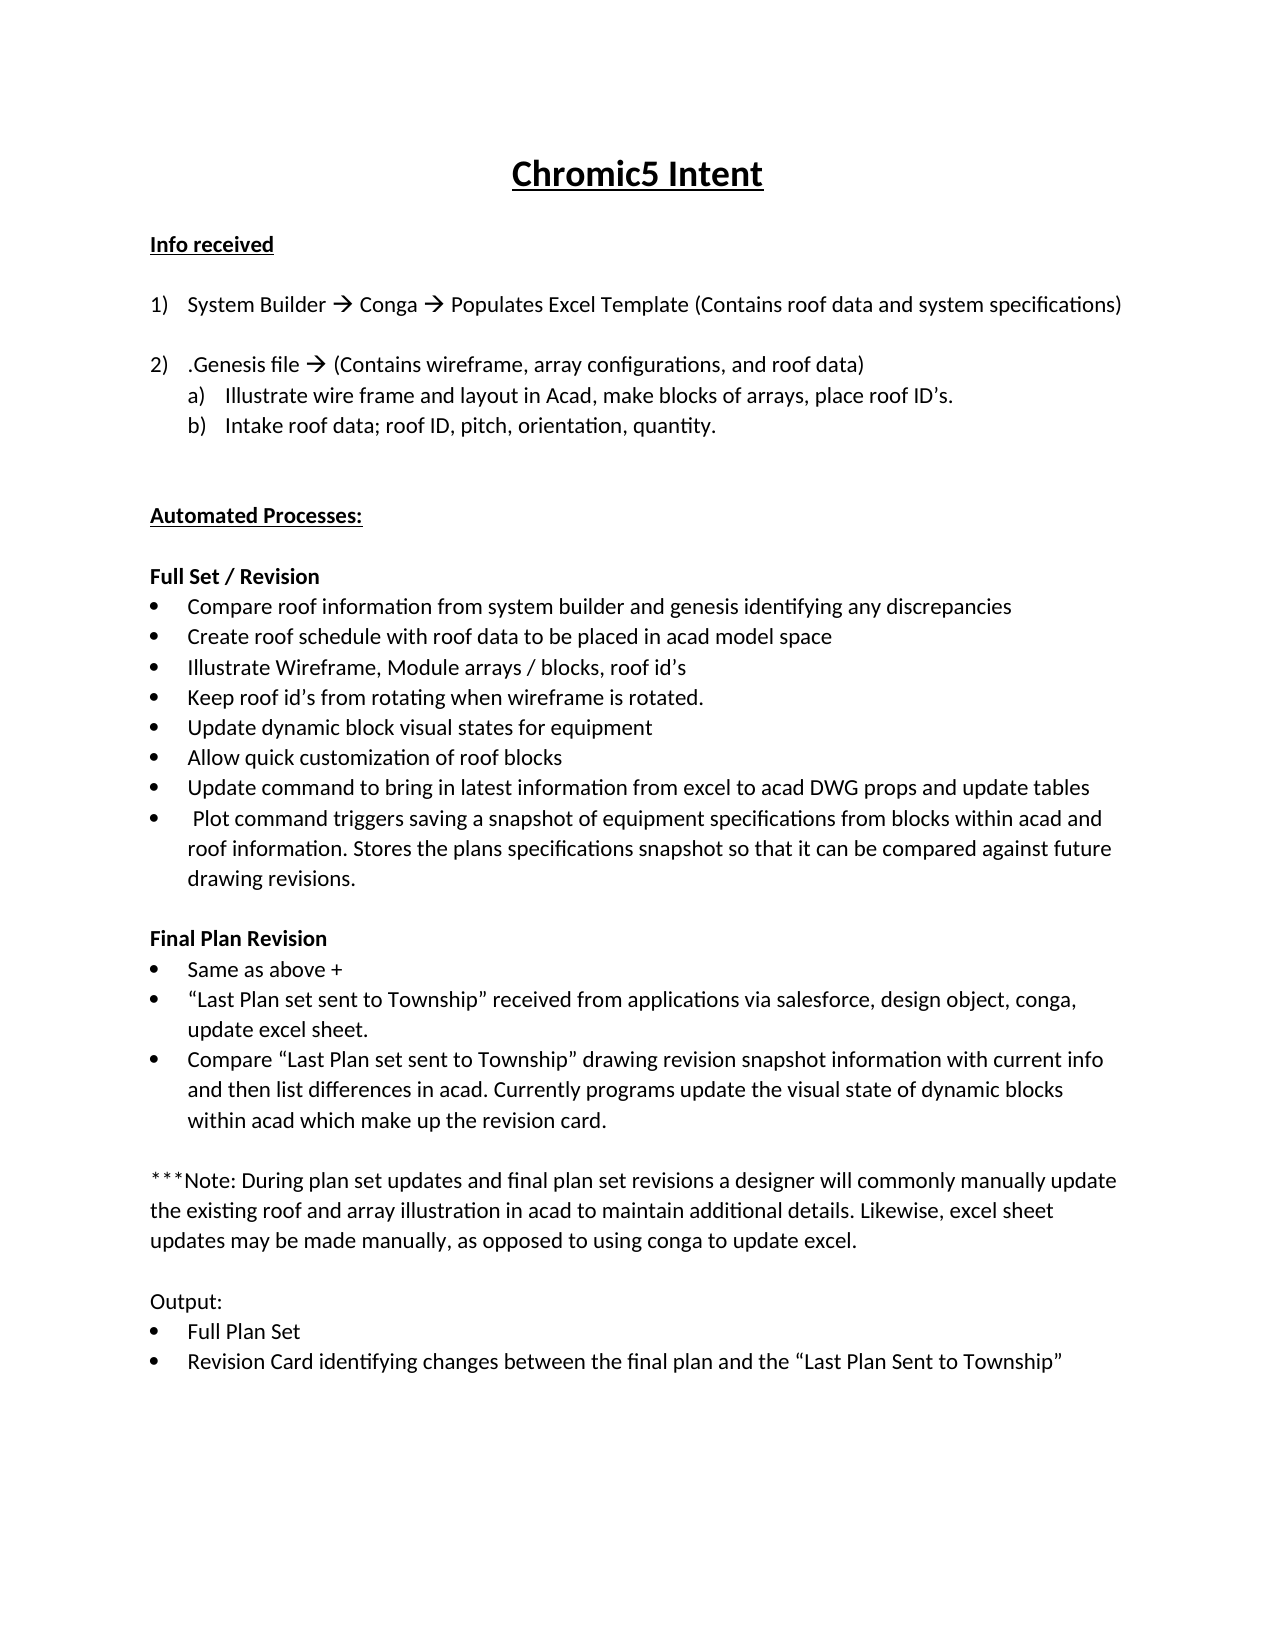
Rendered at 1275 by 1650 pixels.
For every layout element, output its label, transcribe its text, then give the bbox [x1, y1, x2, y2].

list .Genesis file (Contains wireframe, array configurations, and roof data) [150, 351, 1125, 378]
list Full Plan Set [150, 1317, 1125, 1345]
text Full Set / Revision [150, 562, 1125, 590]
list Illustrate wire frame and layout in Acad, make blocks of arrays, place roof ID’s. [187, 381, 1125, 409]
list Create roof schedule with roof data to be placed in acad model space [150, 622, 1125, 650]
list Intake roof data; roof ID, pitch, orientation, quantity. [187, 411, 1125, 439]
list Compare “Last Plan set sent to Township” drawing revision snapshot information with current info and then list differences in acad. Currently programs update the visual state of dynamic blocks within acad which make up the revision card. [150, 1045, 1125, 1134]
list Keep roof id’s from rotating when wireframe is rotated. [150, 683, 1125, 711]
list Allow quick customization of roof blocks [150, 743, 1125, 771]
list Illustrate Wireframe, Module arrays / blocks, roof id’s [150, 653, 1125, 681]
list Compare roof information from system builder and genesis identifying any discrepancies [150, 592, 1125, 620]
text Info received [150, 230, 1125, 258]
text Automated Processes: [150, 502, 1125, 529]
text Chromic5 Intent [150, 150, 1125, 196]
list Same as above + [150, 955, 1125, 983]
text Final Plan Revision [150, 924, 1125, 952]
list “Last Plan set sent to Township” received from applications via salesforce, design object, conga, update excel sheet. [150, 985, 1125, 1043]
list System Builder Conga Populates Excel Template (Contains roof data and system specifications) [150, 290, 1125, 318]
text ***Note: During plan set updates and final plan set revisions a designer will commonly manually update the existing roof and array illustration in acad to maintain additional details. Likewise, excel sheet updates may be made manually, as opposed to using conga to update excel. [150, 1166, 1125, 1254]
text Output: [150, 1287, 1125, 1315]
list Update command to bring in latest information from excel to acad DWG props and update tables [150, 773, 1125, 801]
list Update dynamic block visual states for equipment [150, 713, 1125, 741]
list Revision Card identifying changes between the final plan and the “Last Plan Sent to Township” [150, 1347, 1125, 1375]
list Plot command triggers saving a snapshot of equipment specifications from blocks within acad and roof information. Stores the plans specifications snapshot so that it can be compared against future drawing revisions. [150, 804, 1125, 892]
